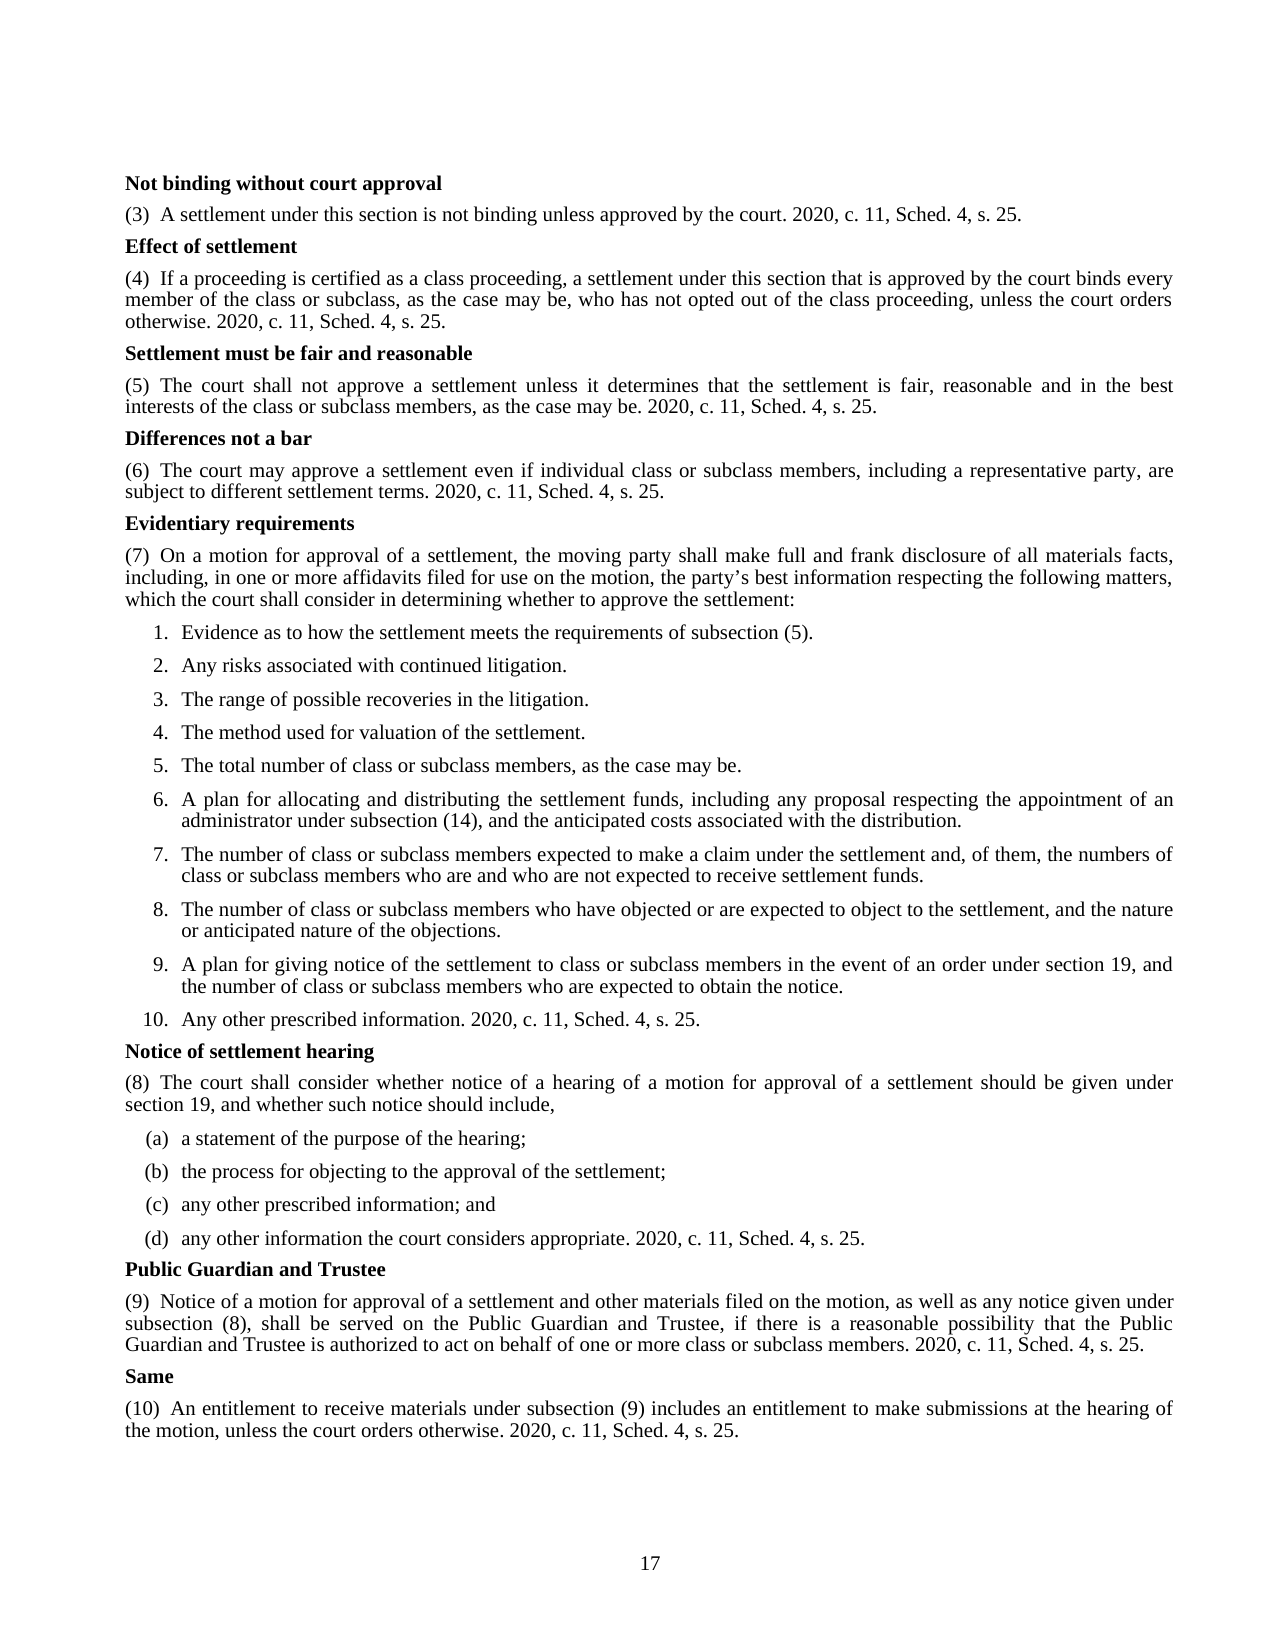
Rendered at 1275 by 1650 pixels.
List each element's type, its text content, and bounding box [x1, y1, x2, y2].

text 8. The number of class or subclass members who have objected or are expected to object to the settlement, and the nature or anticipated nature of the objections. [125, 899, 1175, 942]
text (9) Notice of a motion for approval of a settlement and other materials filed on the motion, as well as any notice given under subsection (8), shall be served on the Public Guardian and Trustee, if there is a reasonable possibility that the Public Guardian and Trustee is authorized to act on behalf of one or more class or subclass members. 2020, c. 11, Sched. 4, s. 25. [125, 1291, 1175, 1356]
text 7. The number of class or subclass members expected to make a claim under the settlement and, of them, the numbers of class or subclass members who are and who are not expected to receive settlement funds. [125, 844, 1175, 887]
text 5. The total number of class or subclass members, as the case may be. [125, 755, 1175, 777]
text 9. A plan for giving notice of the settlement to class or subclass members in the event of an order under section 19, and the number of class or subclass members who are expected to obtain the notice. [125, 954, 1175, 997]
text Public Guardian and Trustee [125, 1262, 1175, 1281]
text (b) the process for objecting to the approval of the settlement; [125, 1161, 1175, 1183]
text 2. Any risks associated with continued litigation. [125, 655, 1175, 677]
text Differences not a bar [125, 431, 1175, 449]
text 10. Any other prescribed information. 2020, c. 11, Sched. 4, s. 25. [125, 1009, 1175, 1031]
text (7) On a motion for approval of a settlement, the moving party shall make full and frank disclosure of all materials facts, including, in one or more affidavits filed for use on the motion, the party’s best information respecting the following matters, which the court shall consider in determining whether to approve the settlement: [125, 545, 1175, 610]
text Settlement must be fair and reasonable [125, 345, 1175, 364]
text (5) The court shall not approve a settlement unless it determines that the settlement is fair, reasonable and in the best interests of the class or subclass members, as the case may be. 2020, c. 11, Sched. 4, s. 25. [125, 374, 1175, 418]
text 1. Evidence as to how the settlement meets the requirements of subsection (5). [125, 622, 1175, 644]
text Notice of settlement hearing [125, 1043, 1175, 1062]
text (d) any other information the court considers appropriate. 2020, c. 11, Sched. 4, s. 25. [125, 1227, 1175, 1249]
text Not binding without court approval [125, 175, 1175, 194]
text (3) A settlement under this section is not binding unless approved by the court. 2020, c. 11, Sched. 4, s. 25. [125, 204, 1175, 226]
text (10) An entitlement to receive materials under subsection (9) includes an entitlement to make submissions at the hearing of the motion, unless the court orders otherwise. 2020, c. 11, Sched. 4, s. 25. [125, 1398, 1175, 1441]
text (c) any other prescribed information; and [125, 1194, 1175, 1216]
text 4. The method used for valuation of the settlement. [125, 722, 1175, 744]
text (4) If a proceeding is certified as a class proceeding, a settlement under this section that is approved by the court binds every member of the class or subclass, as the case may be, who has not opted out of the class proceeding, unless the court orders otherwise. 2020, c. 11, Sched. 4, s. 25. [125, 268, 1175, 333]
text Same [125, 1369, 1175, 1387]
text (a) a statement of the purpose of the hearing; [125, 1127, 1175, 1149]
text Evidentiary requirements [125, 516, 1175, 534]
text (8) The court shall consider whether notice of a hearing of a motion for approval of a settlement should be given under section 19, and whether such notice should include, [125, 1072, 1175, 1116]
text (6) The court may approve a settlement even if individual class or subclass members, including a representative party, are subject to different settlement terms. 2020, c. 11, Sched. 4, s. 25. [125, 460, 1175, 503]
text Effect of settlement [125, 238, 1175, 257]
text 6. A plan for allocating and distributing the settlement funds, including any proposal respecting the appointment of an administrator under subsection (14), and the anticipated costs associated with the distribution. [125, 788, 1175, 832]
text 3. The range of possible recoveries in the litigation. [125, 688, 1175, 710]
